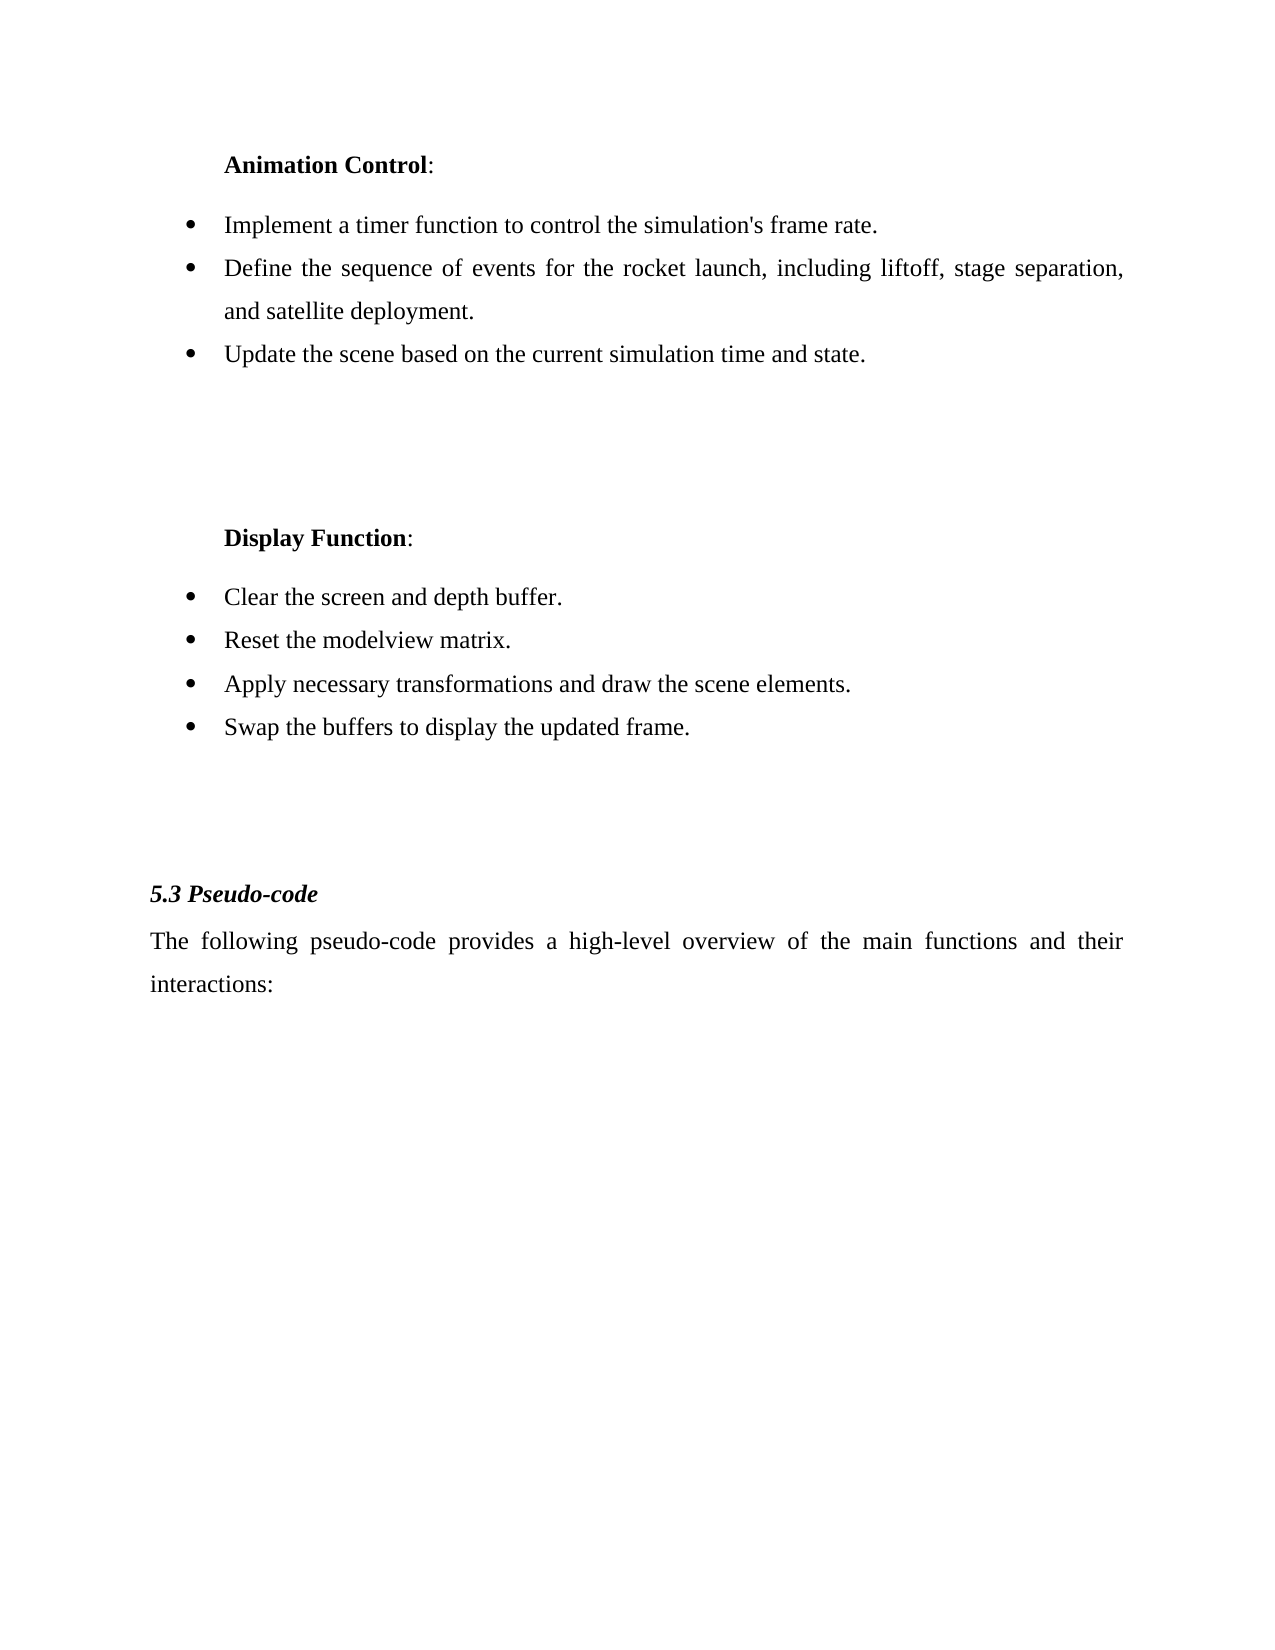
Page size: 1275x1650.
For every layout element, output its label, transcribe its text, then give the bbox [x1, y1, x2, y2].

list Swap the buffers to display the updated frame. [186, 712, 1125, 741]
list Apply necessary transformations and draw the scene elements. [186, 669, 1125, 697]
text Display Function: [224, 523, 1125, 551]
list Clear the screen and depth buffer. [186, 582, 1125, 611]
list Implement a timer function to control the simulation's frame rate. [186, 210, 1125, 238]
list Reset the modelview matrix. [186, 626, 1125, 654]
list Update the scene based on the current simulation time and state. [186, 339, 1125, 368]
text The following pseudo-code provides a high-level overview of the main functions and their interactions: [150, 926, 1125, 998]
list Define the sequence of events for the rocket launch, including liftoff, stage separation, and satellite deployment. [186, 253, 1125, 325]
subtitle 5.3 Pseudo-code [150, 879, 1125, 907]
text Animation Control: [224, 150, 1125, 179]
